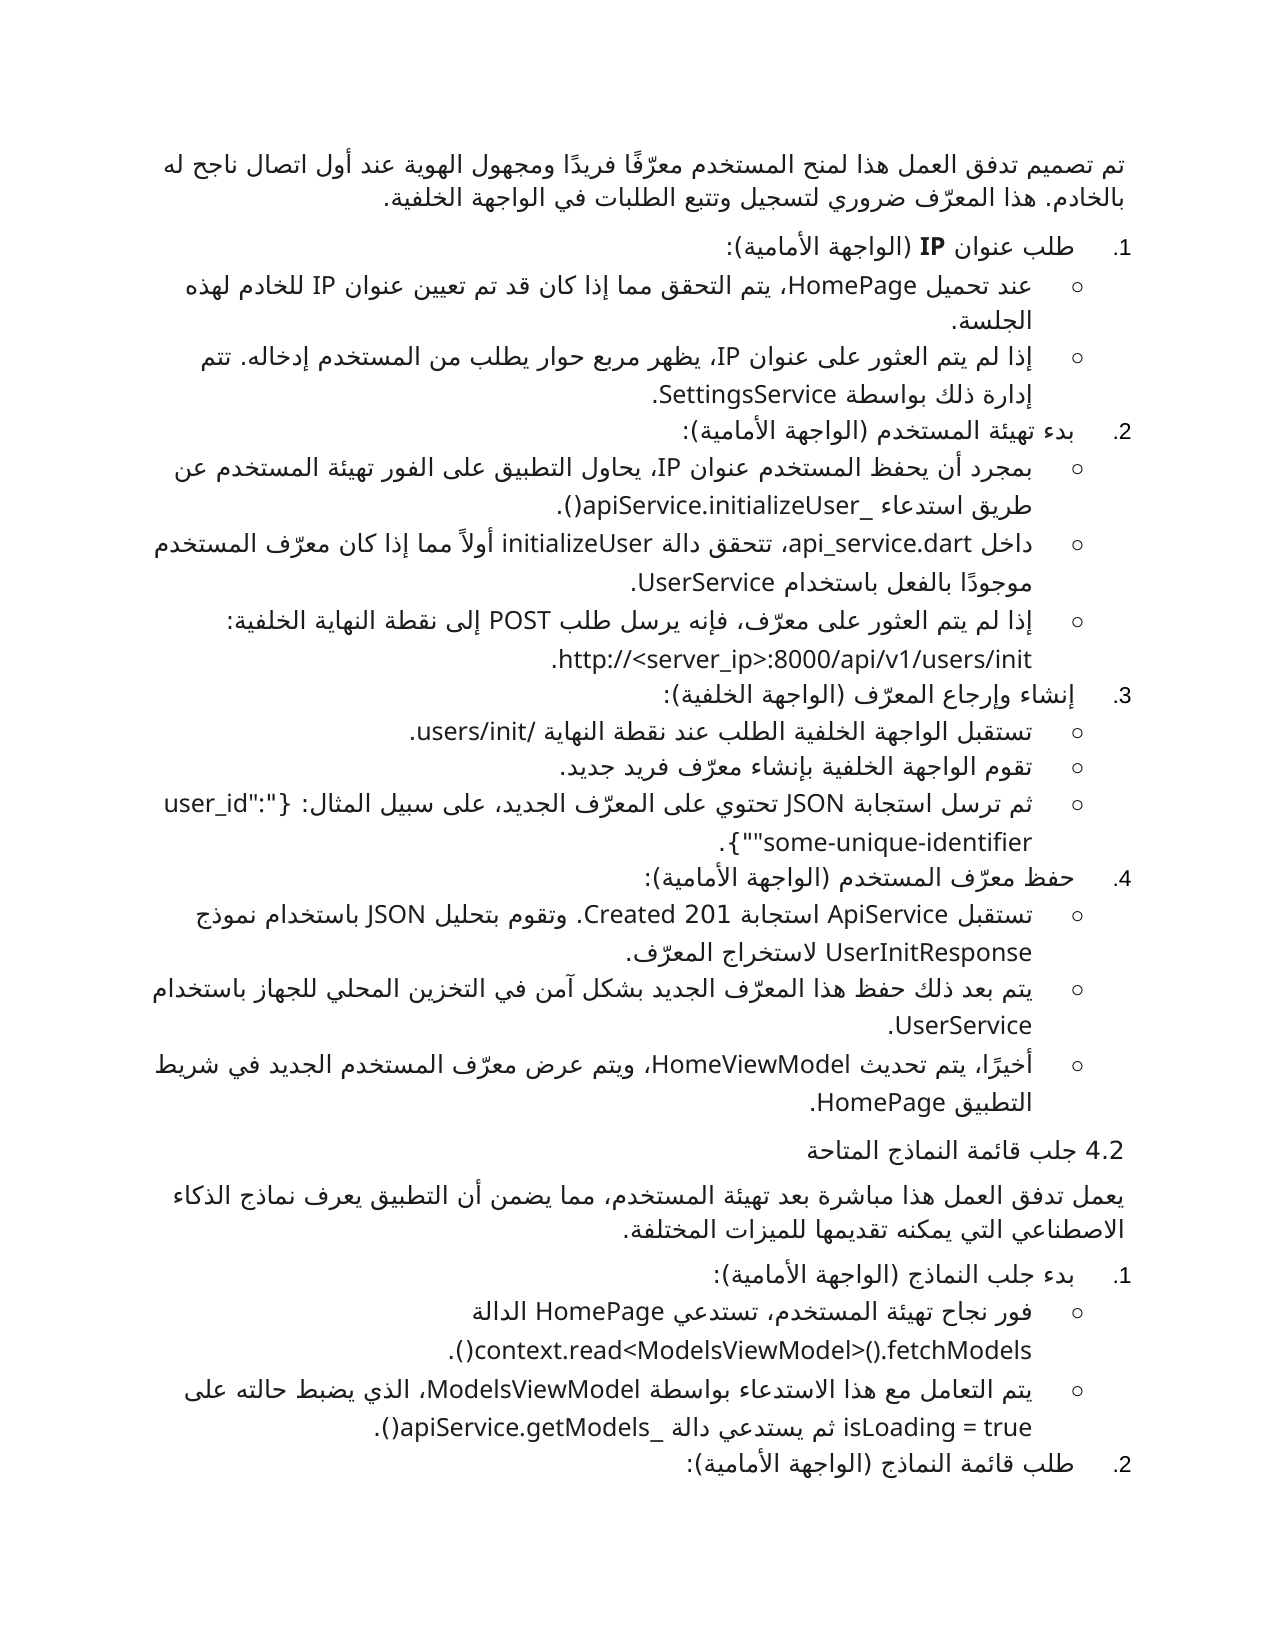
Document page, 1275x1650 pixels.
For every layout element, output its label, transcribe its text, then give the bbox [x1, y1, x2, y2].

list إذا لم يتم العثور على عنوان IP، يظهر مربع حوار يطلب من المستخدم إدخاله. تتم إدارة ذلك بواسطة SettingsService. [150, 339, 1070, 411]
list فور نجاح تهيئة المستخدم، تستدعي HomePage الدالة context.read<ModelsViewModel>().fetchModels(). [150, 1294, 1070, 1367]
list طلب قائمة النماذج (الواجهة الأمامية): [150, 1449, 1112, 1478]
list طلب عنوان IP (الواجهة الأمامية): [150, 229, 1112, 263]
list تستقبل الواجهة الخلفية الطلب عند نقطة النهاية /users/init. [150, 714, 1070, 748]
list تقوم الواجهة الخلفية بإنشاء معرّف فريد جديد. [150, 752, 1070, 782]
list تستقبل ApiService استجابة 201 Created. وتقوم بتحليل JSON باستخدام نموذج UserInitResponse لاستخراج المعرّف. [150, 896, 1070, 969]
list يتم بعد ذلك حفظ هذا المعرّف الجديد بشكل آمن في التخزين المحلي للجهاز باستخدام UserService. [150, 974, 1070, 1042]
list حفظ معرّف المستخدم (الواجهة الأمامية): [150, 863, 1112, 892]
text تم تصميم تدفق العمل هذا لمنح المستخدم معرّفًا فريدًا ومجهول الهوية عند أول اتصال ناجح له بالخادم. هذا المعرّف ضروري لتسجيل وتتبع الطلبات في الواجهة الخلفية. [150, 150, 1125, 212]
list يتم التعامل مع هذا الاستدعاء بواسطة ModelsViewModel، الذي يضبط حالته على isLoading = true ثم يستدعي دالة _apiService.getModels(). [150, 1371, 1070, 1444]
list بمجرد أن يحفظ المستخدم عنوان IP، يحاول التطبيق على الفور تهيئة المستخدم عن طريق استدعاء _apiService.initializeUser(). [150, 449, 1070, 521]
text يعمل تدفق العمل هذا مباشرة بعد تهيئة المستخدم، مما يضمن أن التطبيق يعرف نماذج الذكاء الاصطناعي التي يمكنه تقديمها للميزات المختلفة. [150, 1182, 1125, 1244]
list ثم ترسل استجابة JSON تحتوي على المعرّف الجديد، على سبيل المثال: {"user_id": "some-unique-identifier"}. [150, 786, 1070, 858]
list داخل api_service.dart، تتحقق دالة initializeUser أولاً مما إذا كان معرّف المستخدم موجودًا بالفعل باستخدام UserService. [150, 526, 1070, 598]
list عند تحميل HomePage، يتم التحقق مما إذا كان قد تم تعيين عنوان IP للخادم لهذه الجلسة. [150, 268, 1070, 335]
list أخيرًا، يتم تحديث HomeViewModel، ويتم عرض معرّف المستخدم الجديد في شريط التطبيق HomePage. [150, 1046, 1070, 1119]
list بدء جلب النماذج (الواجهة الأمامية): [150, 1261, 1112, 1290]
list إنشاء وإرجاع المعرّف (الواجهة الخلفية): [150, 680, 1112, 709]
subtitle 4.2 جلب قائمة النماذج المتاحة [150, 1136, 1125, 1165]
list بدء تهيئة المستخدم (الواجهة الأمامية): [150, 416, 1112, 445]
list إذا لم يتم العثور على معرّف، فإنه يرسل طلب POST إلى نقطة النهاية الخلفية: http://<server_ip>:8000/api/v1/users/init. [150, 603, 1070, 676]
